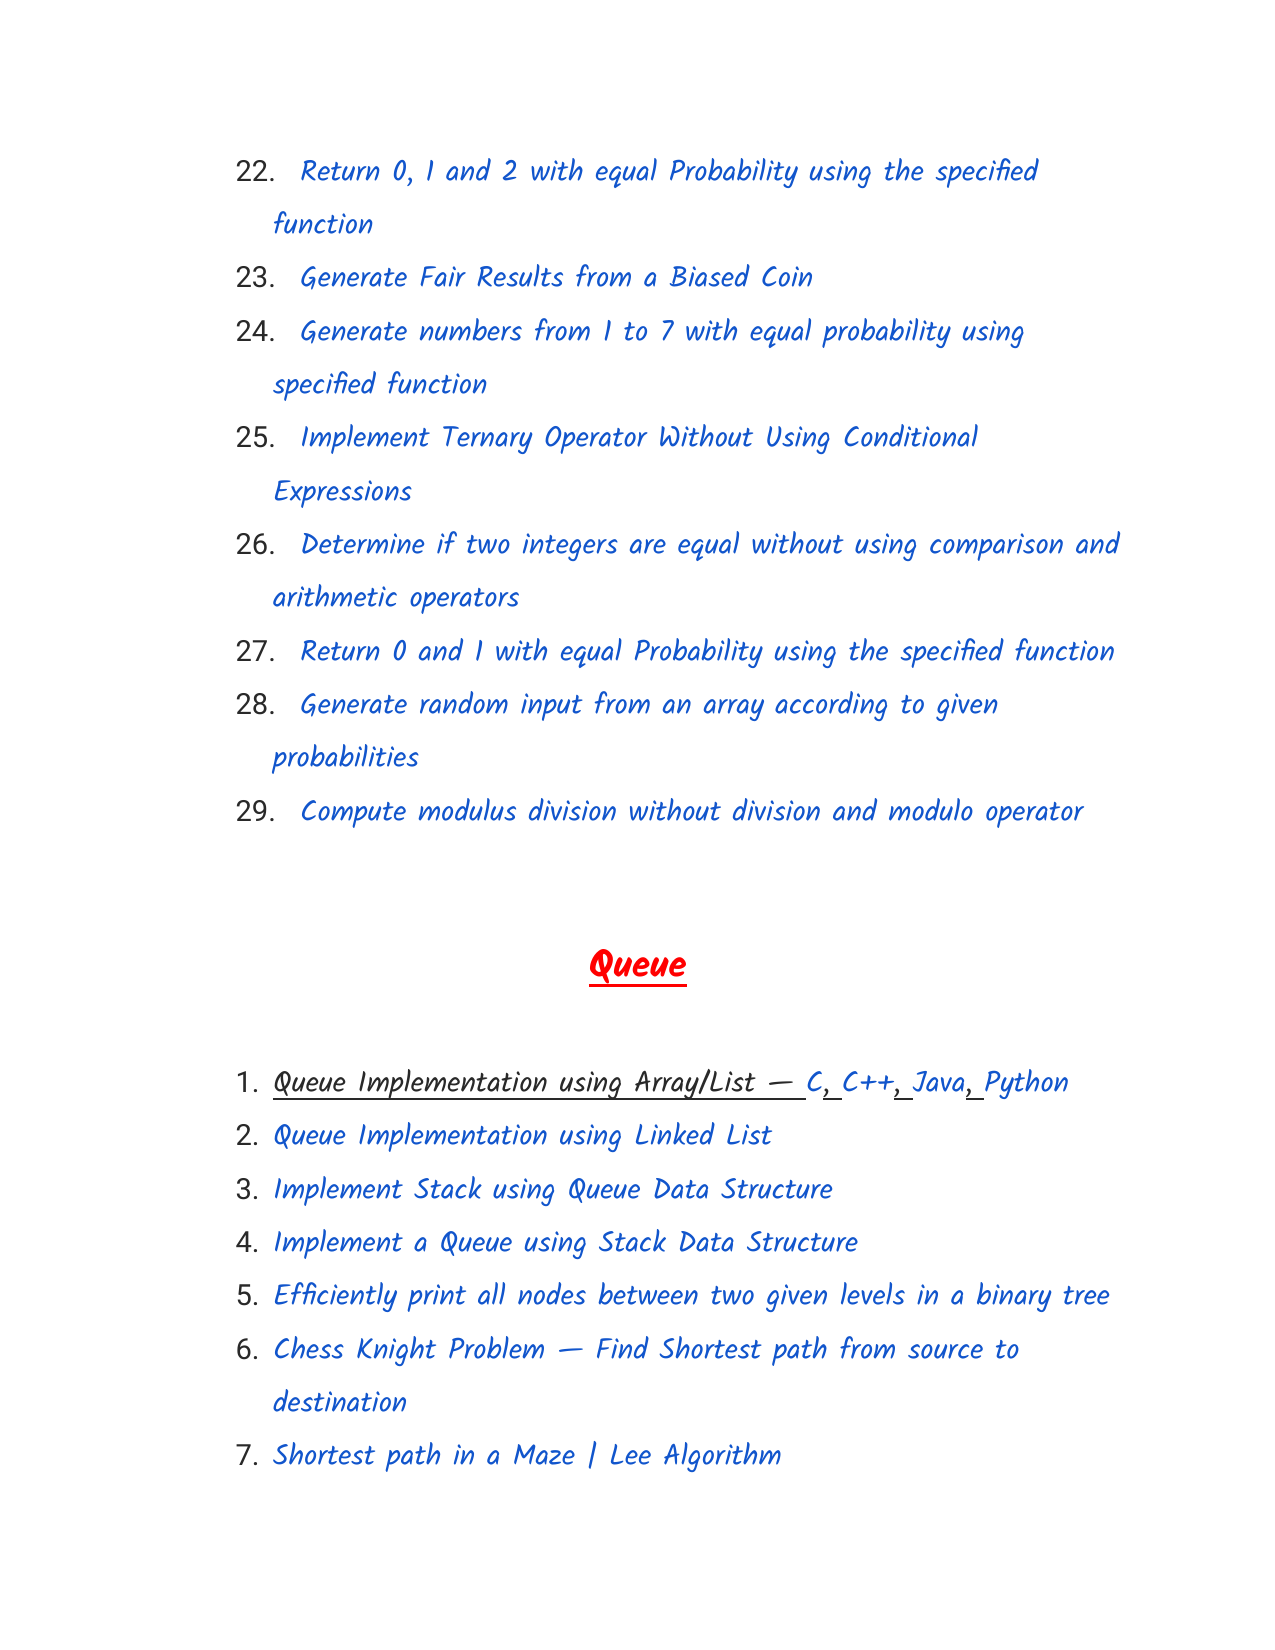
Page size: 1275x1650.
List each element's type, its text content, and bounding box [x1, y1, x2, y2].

list Determine if two integers are equal without using comparison and arithmetic operators [235, 523, 1125, 623]
list Chess Knight Problem — Find Shortest path from source to destination [235, 1328, 1125, 1428]
list Compute modulus division without division and modulo operator [235, 790, 1125, 836]
list Implement Ternary Operator Without Using Conditional Expressions [235, 417, 1125, 516]
list Implement a Queue using Stack Data Structure [235, 1221, 1125, 1268]
list Shortest path in a Maze | Lee Algorithm [235, 1435, 1125, 1481]
list Return 0 and 1 with equal Probability using the specified function [235, 630, 1125, 676]
list Implement Stack using Queue Data Structure [235, 1168, 1125, 1214]
list Generate random input from an array according to given probabilities [235, 683, 1125, 783]
list Queue Implementation using Linked List [235, 1115, 1125, 1161]
list Queue Implementation using Array/List — C, C++, Java, Python [235, 1061, 1125, 1108]
subtitle Queue [150, 937, 1125, 997]
list Return 0, 1 and 2 with equal Probability using the specified function [235, 150, 1125, 250]
list Efficiently print all nodes between two given levels in a binary tree [235, 1275, 1125, 1321]
list Generate numbers from 1 to 7 with equal probability using specified function [235, 310, 1125, 410]
list Generate Fair Results from a Biased Coin [235, 257, 1125, 303]
